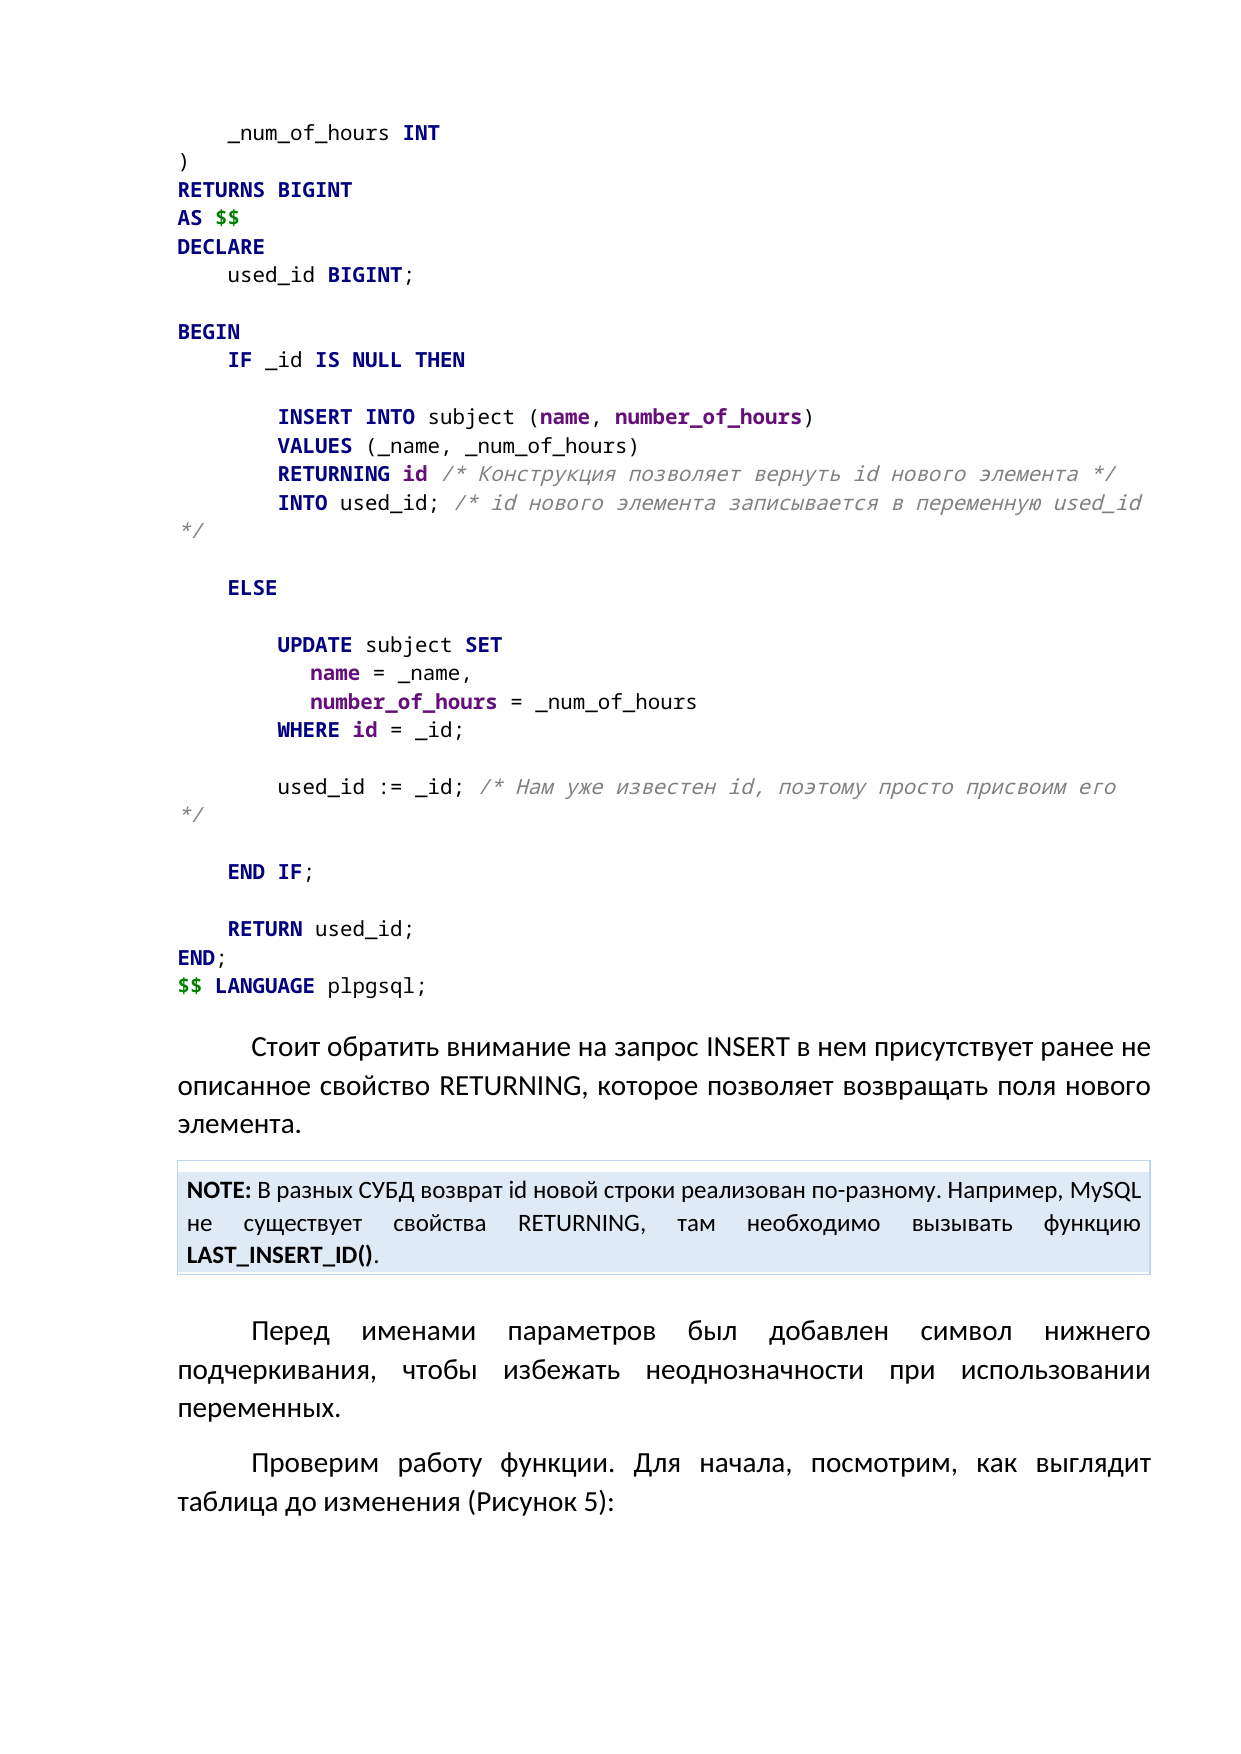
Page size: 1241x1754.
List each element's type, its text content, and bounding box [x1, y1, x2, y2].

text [177, 118, 1152, 289]
text BEGIN IF _id IS NULL THEN INSERT INTO subject (name, number_of_hours) VALUES (_name, _num_of_hours) RETURNING id /* Конструкция позволяет вернуть id нового элемента */ INTO used_id; /* id нового элемента записывается в переменную used_id */ ELSE UPDATE subject SET name = _name, number_of_hours = _num_of_hours WHERE id = _id; used_id := _id; /* Нам уже известен id, поэтому просто присвоим его */ END IF; RETURN used_id; END; $$ LANGUAGE plpgsql; [177, 289, 1152, 1000]
text NOTE: В разных СУБД возврат id новой строки реализован по-разному. Например, MySQL не существует свойства RETURNING, там необходимо вызывать функцию LAST_INSERT_ID(). [178, 1172, 1149, 1272]
text Перед именами параметров был добавлен символ нижнего подчеркивания, чтобы избежать неоднозначности при использовании переменных. [177, 1160, 1152, 1425]
text Проверим работу функции. Для начала, посмотрим, как выглядит таблица до изменения (Рисунок 5): [177, 1444, 1152, 1518]
text Стоит обратить внимание на запрос INSERT в нем присутствует ранее не описанное свойство RETURNING, которое позволяет возвращать поля нового элемента. [177, 1028, 1152, 1141]
